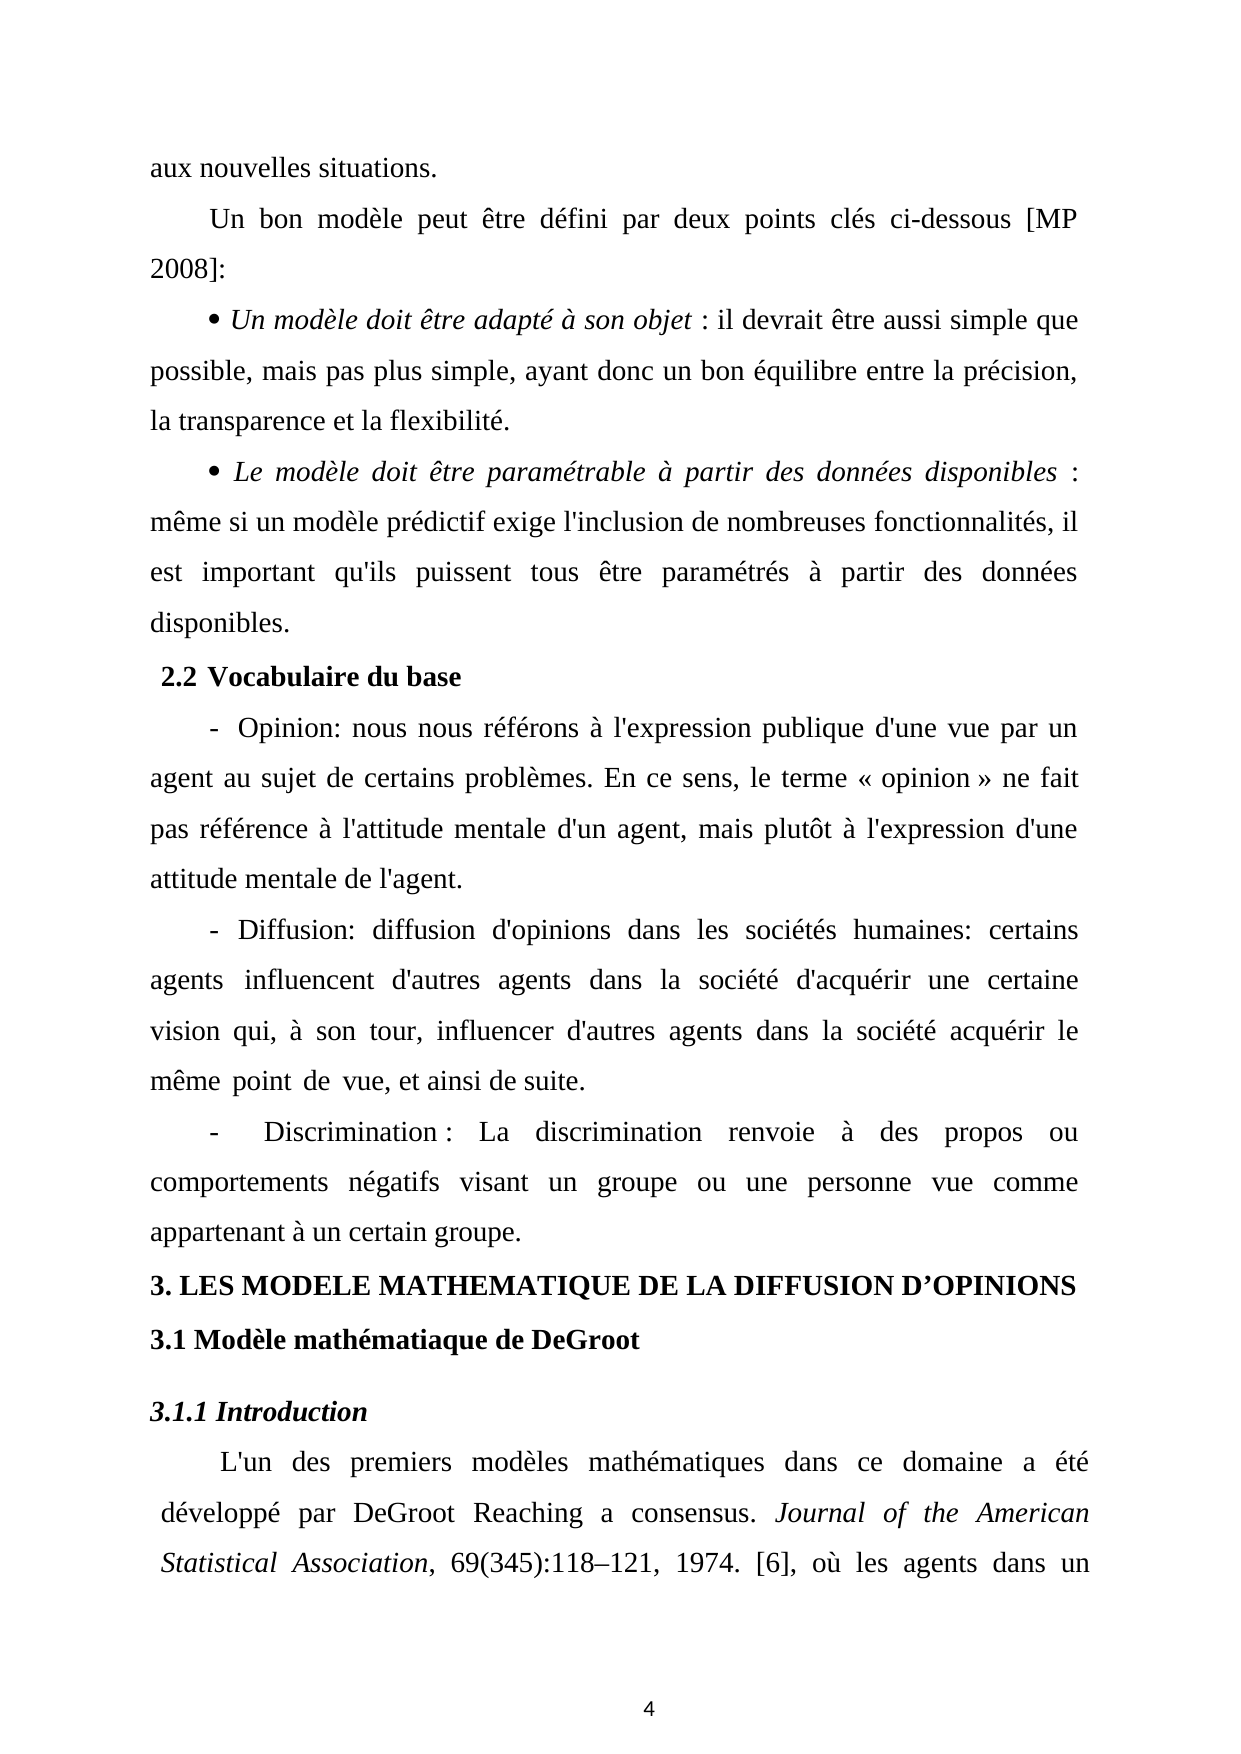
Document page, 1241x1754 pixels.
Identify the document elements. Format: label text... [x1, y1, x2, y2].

subtitle 3.1.1 Introduction [150, 1394, 1090, 1427]
subtitle 3. LES MODELE MATHEMATIQUE DE LA DIFFUSION D’OPINIONS [150, 1268, 1090, 1302]
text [150, 150, 1079, 183]
text Un modèle doit être adapté à son objet : il devrait être aussi simple que possible, mais pas plus simple, ayant donc un bon équilibre entre la précision, la transparence et la flexibilité. [150, 302, 1079, 436]
text Un bon modèle peut être défini par deux points clés ci-dessous [MP 2008]: [150, 201, 1079, 285]
list Opinion: nous nous référons à l'expression publique d'une vue par un agent au sujet de certains problèmes. En ce sens, le terme « opinion » ne fait pas référence à l'attitude mentale d'un agent, mais plutôt à l'expression d'une attitude mentale de l'agent. [150, 710, 1079, 894]
list Diffusion: diffusion d'opinions dans les sociétés humaines: certains agents influencent d'autres agents dans la société d'acquérir une certaine vision qui, à son tour, influencer d'autres agents dans la société acquérir le même point de vue, et ainsi de suite. [150, 912, 1079, 1096]
list Discrimination : La discrimination renvoie à des propos ou comportements négatifs visant un groupe ou une personne vue comme appartenant à un certain groupe. [150, 1114, 1079, 1248]
text Le modèle doit être paramétrable à partir des données disponibles : même si un modèle prédictif exige l'inclusion de nombreuses fonctionnalités, il est important qu'ils puissent tous être paramétrés à partir des données disponibles. [150, 454, 1079, 638]
subtitle 3.1 Modèle mathématiaque de DeGroot [150, 1322, 1090, 1356]
subtitle Vocabulaire du base [161, 659, 1090, 693]
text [161, 1444, 1090, 1579]
